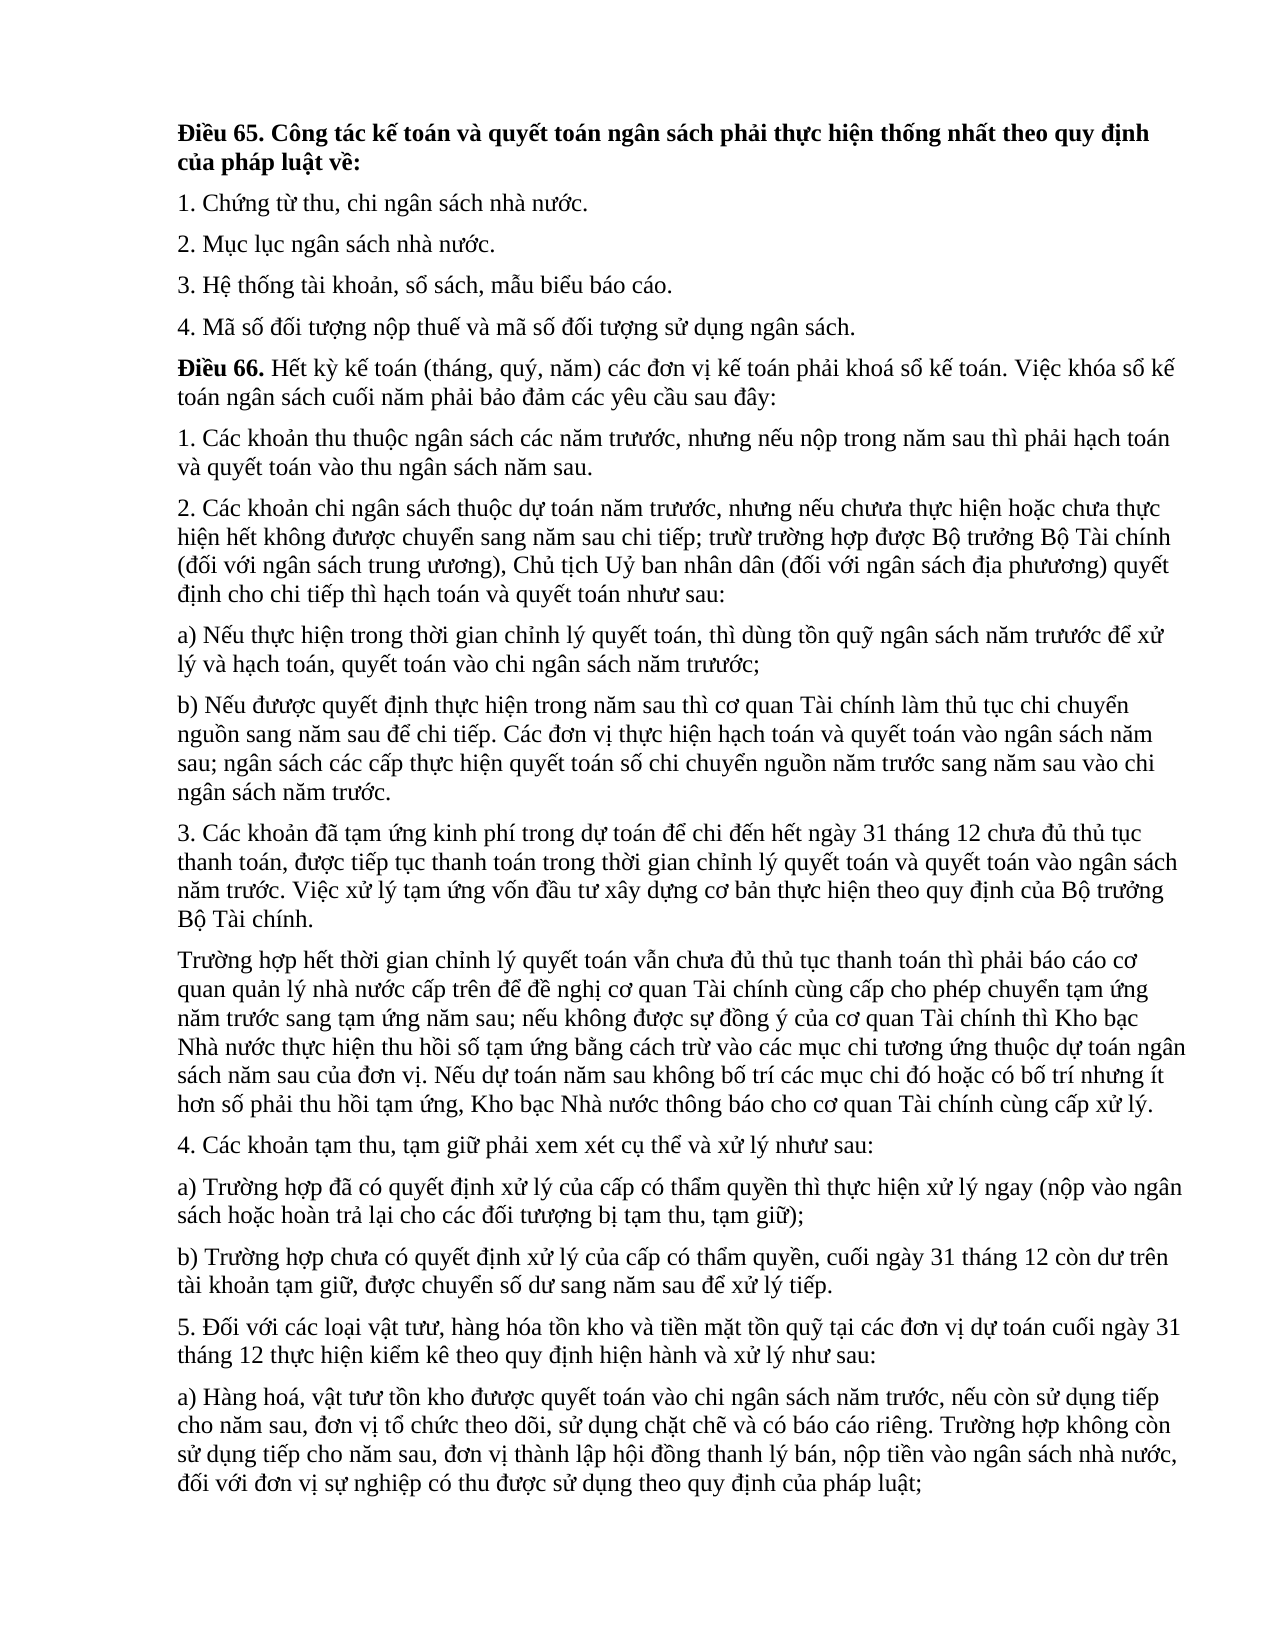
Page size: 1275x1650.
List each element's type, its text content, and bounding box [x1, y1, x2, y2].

text a) Hàng hoá, vật tưư tồn kho đưược quyết toán vào chi ngân sách năm trước, nếu còn sử dụng tiếp cho năm sau, đơn vị tổ chức theo dõi, sử dụng chặt chẽ và có báo cáo riêng. Trường hợp không còn sử dụng tiếp cho năm sau, đơn vị thành lập hội đồng thanh lý bán, nộp tiền vào ngân sách nhà nước, đối với đơn vị sự nghiệp có thu được sử dụng theo quy định của pháp luật; [177, 1382, 1186, 1497]
text 2. Mục lục ngân sách nhà nước. [177, 229, 1186, 258]
text 1. Các khoản thu thuộc ngân sách các năm trưước, nhưng nếu nộp trong năm sau thì phải hạch toán và quyết toán vào thu ngân sách năm sau. [177, 423, 1186, 481]
text 2. Các khoản chi ngân sách thuộc dự toán năm trưước, nhưng nếu chưưa thực hiện hoặc chưa thực hiện hết không đưược chuyển sang năm sau chi tiếp; trưừ trường hợp được Bộ trưởng Bộ Tài chính (đối với ngân sách trung ưương), Chủ tịch Uỷ ban nhân dân (đối với ngân sách địa phưương) quyết định cho chi tiếp thì hạch toán và quyết toán nhưư sau: [177, 493, 1186, 608]
text b) Trường hợp chưa có quyết định xử lý của cấp có thẩm quyền, cuối ngày 31 tháng 12 còn dư trên tài khoản tạm giữ, được chuyển số dư sang năm sau để xử lý tiếp. [177, 1242, 1186, 1299]
text Điều 65. Công tác kế toán và quyết toán ngân sách phải thực hiện thống nhất theo quy định của pháp luật về: [177, 118, 1186, 176]
text 4. Các khoản tạm thu, tạm giữ phải xem xét cụ thể và xử lý nhưư sau: [177, 1131, 1186, 1159]
text a) Nếu thực hiện trong thời gian chỉnh lý quyết toán, thì dùng tồn quỹ ngân sách năm trưước để xử lý và hạch toán, quyết toán vào chi ngân sách năm trưước; [177, 621, 1186, 678]
text 4. Mã số đối tượng nộp thuế và mã số đối tượng sử dụng ngân sách. [177, 312, 1186, 341]
text Trường hợp hết thời gian chỉnh lý quyết toán vẫn chưa đủ thủ tục thanh toán thì phải báo cáo cơ quan quản lý nhà nước cấp trên để đề nghị cơ quan Tài chính cùng cấp cho phép chuyển tạm ứng năm trước sang tạm ứng năm sau; nếu không được sự đồng ý của cơ quan Tài chính thì Kho bạc Nhà nước thực hiện thu hồi số tạm ứng bằng cách trừ vào các mục chi tương ứng thuộc dự toán ngân sách năm sau của đơn vị. Nếu dự toán năm sau không bố trí các mục chi đó hoặc có bố trí nhưng ít hơn số phải thu hồi tạm ứng, Kho bạc Nhà nước thông báo cho cơ quan Tài chính cùng cấp xử lý. [177, 946, 1186, 1118]
text 3. Các khoản đã tạm ứng kinh phí trong dự toán để chi đến hết ngày 31 tháng 12 chưa đủ thủ tục thanh toán, được tiếp tục thanh toán trong thời gian chỉnh lý quyết toán và quyết toán vào ngân sách năm trước. Việc xử lý tạm ứng vốn đầu tư xây dựng cơ bản thực hiện theo quy định của Bộ trưởng Bộ Tài chính. [177, 818, 1186, 933]
text Điều 66. Hết kỳ kế toán (tháng, quý, năm) các đơn vị kế toán phải khoá sổ kế toán. Việc khóa sổ kế toán ngân sách cuối năm phải bảo đảm các yêu cầu sau đây: [177, 353, 1186, 411]
text 3. Hệ thống tài khoản, sổ sách, mẫu biểu báo cáo. [177, 271, 1186, 299]
text a) Trường hợp đã có quyết định xử lý của cấp có thẩm quyền thì thực hiện xử lý ngay (nộp vào ngân sách hoặc hoàn trả lại cho các đối tưượng bị tạm thu, tạm giữ); [177, 1172, 1186, 1229]
text b) Nếu đưược quyết định thực hiện trong năm sau thì cơ quan Tài chính làm thủ tục chi chuyển nguồn sang năm sau để chi tiếp. Các đơn vị thực hiện hạch toán và quyết toán vào ngân sách năm sau; ngân sách các cấp thực hiện quyết toán số chi chuyển nguồn năm trước sang năm sau vào chi ngân sách năm trước. [177, 691, 1186, 806]
text 1. Chứng từ thu, chi ngân sách nhà nước. [177, 188, 1186, 217]
text 5. Đối với các loại vật tưư, hàng hóa tồn kho và tiền mặt tồn quỹ tại các đơn vị dự toán cuối ngày 31 tháng 12 thực hiện kiểm kê theo quy định hiện hành và xử lý như sau: [177, 1312, 1186, 1369]
